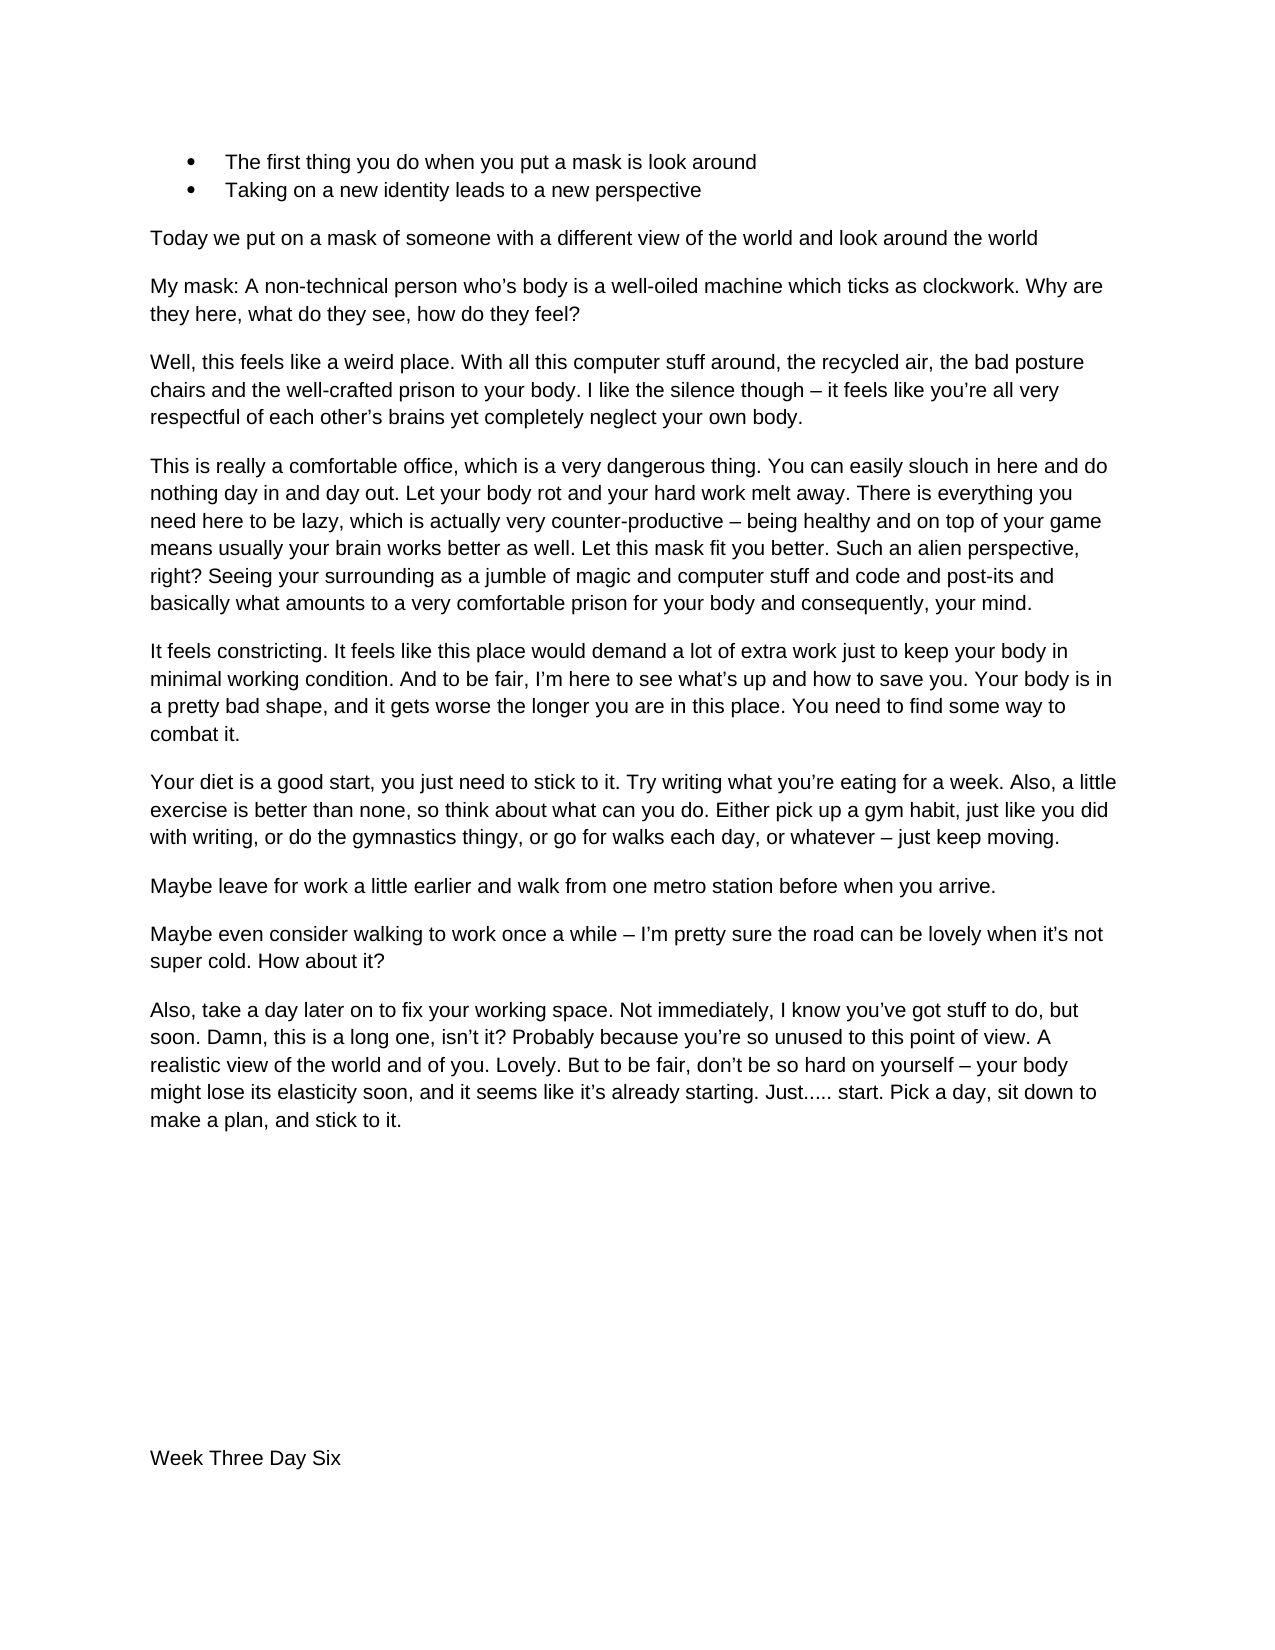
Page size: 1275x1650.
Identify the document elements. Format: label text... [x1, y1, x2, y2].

text Well, this feels like a weird place. With all this computer stuff around, the recycled air, the bad posture chairs and the well-crafted prison to your body. I like the silence though – it feels like you’re all very respectful of each other’s brains yet completely neglect your own body. [150, 350, 1125, 429]
text My mask: A non-technical person who’s body is a well-oiled machine which ticks as clockwork. Why are they here, what do they see, how do they feel? [150, 274, 1125, 326]
list The first thing you do when you put a mask is look around [187, 150, 1125, 174]
text Maybe leave for work a little earlier and walk from one metro station before when you arrive. [150, 873, 1125, 897]
list Taking on a new identity leads to a new perspective [187, 178, 1125, 202]
text Maybe even consider walking to work once a while – I’m pretty sure the road can be lovely when it’s not super cold. How about it? [150, 922, 1125, 973]
text Today we put on a mask of someone with a different view of the world and look around the world [150, 226, 1125, 250]
text Also, take a day later on to fix your working space. Not immediately, I know you’ve got stuff to do, but soon. Damn, this is a long one, isn’t it? Probably because you’re so unused to this point of view. A realistic view of the world and of you. Lovely. But to be fair, don’t be so hard on yourself – your body might lose its elasticity soon, and it seems like it’s already starting. Just..... start. Pick a day, sit down to make a plan, and stick to it. [150, 998, 1125, 1132]
text Week Three Day Six [150, 1446, 1125, 1470]
text It feels constricting. It feels like this place would demand a lot of extra work just to keep your body in minimal working condition. And to be fair, I’m here to see what’s up and how to save you. Your body is in a pretty bad shape, and it gets worse the longer you are in this place. You need to find some way to combat it. [150, 639, 1125, 746]
text Your diet is a good start, you just need to stick to it. Try writing what you’re eating for a week. Also, a little exercise is better than none, so think about what can you do. Either pick up a gym habit, just like you did with writing, or do the gymnastics thingy, or go for walks each day, or whatever – just keep moving. [150, 770, 1125, 849]
text This is really a comfortable office, which is a very dangerous thing. You can easily slouch in here and do nothing day in and day out. Let your body rot and your hard work melt away. There is everything you need here to be lazy, which is actually very counter-productive – being healthy and on top of your game means usually your brain works better as well. Let this mask fit you better. Such an alien perspective, right? Seeing your surrounding as a jumble of magic and computer stuff and code and post-its and basically what amounts to a very comfortable prison for your body and consequently, your mind. [150, 453, 1125, 615]
